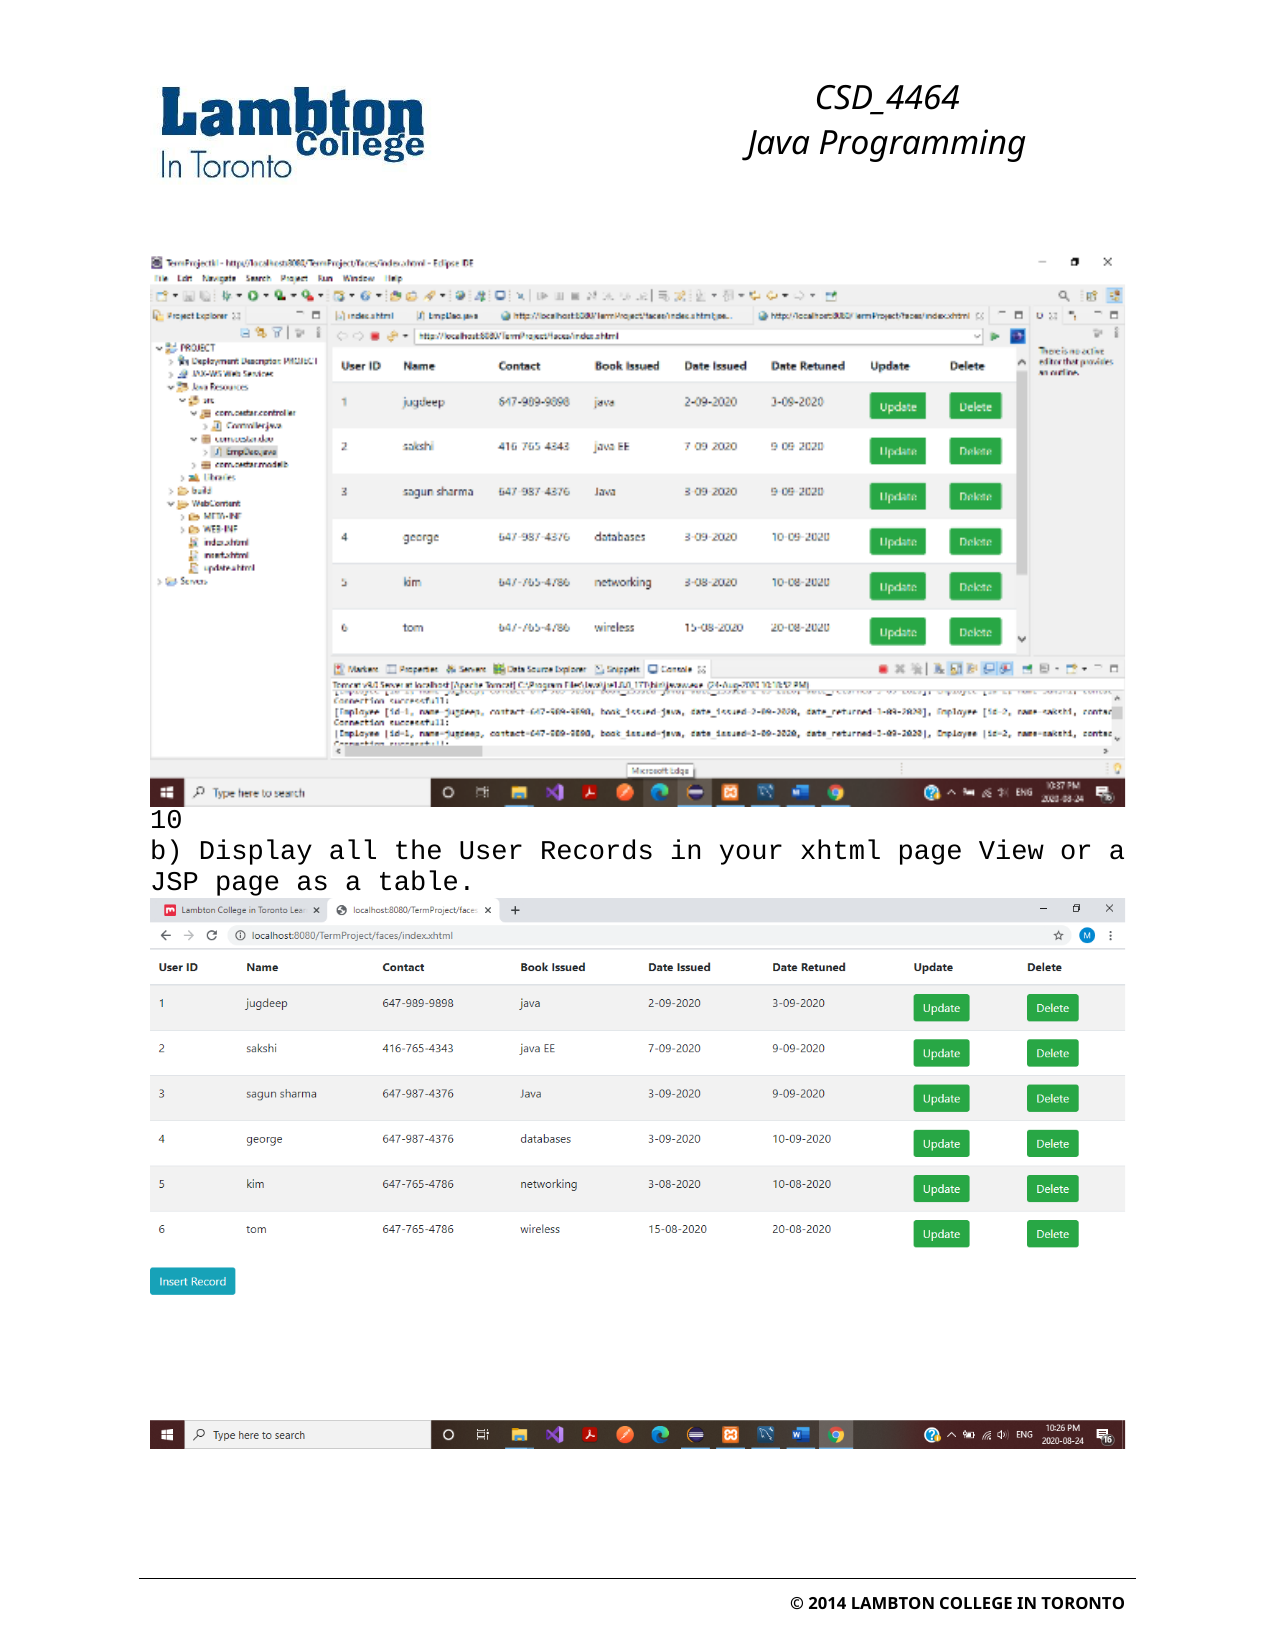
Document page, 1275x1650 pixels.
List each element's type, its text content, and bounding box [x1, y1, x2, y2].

text 10 [150, 807, 1125, 837]
text b) Display all the User Records in your xhtml page View or a JSP page as a table. [150, 837, 1125, 898]
picture [150, 898, 1125, 1449]
picture [150, 255, 1125, 807]
picture [150, 73, 436, 188]
